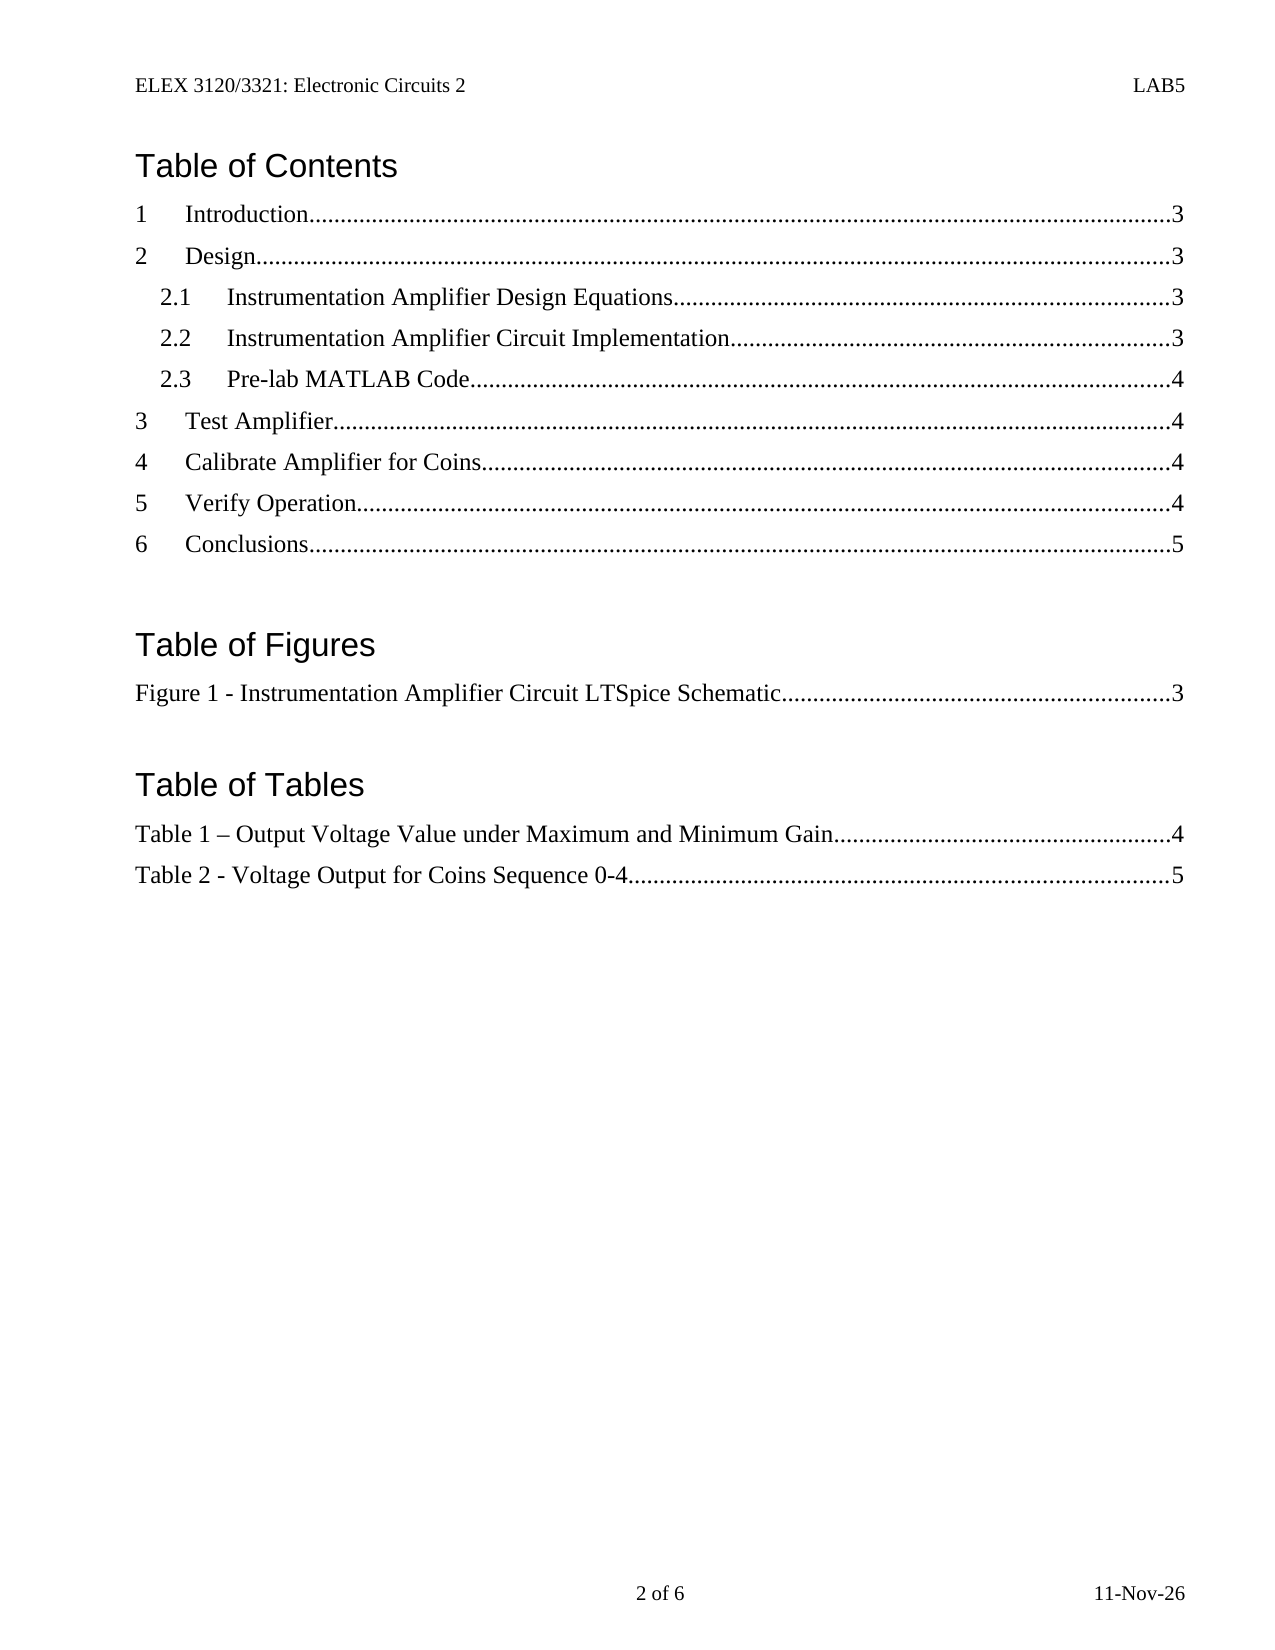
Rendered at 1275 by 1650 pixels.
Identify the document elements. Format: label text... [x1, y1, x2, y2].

text Table 1 – Output Voltage Value under Maximum and Minimum Gain 4 [135, 819, 1185, 848]
subtitle Table of Tables [135, 765, 1185, 804]
subtitle Table of Figures [135, 624, 1185, 663]
text Figure 1 - Instrumentation Amplifier Circuit LTSpice Schematic 3 [135, 678, 1185, 707]
text Table 2 - Voltage Output for Coins Sequence 0-4 5 [135, 861, 1185, 889]
